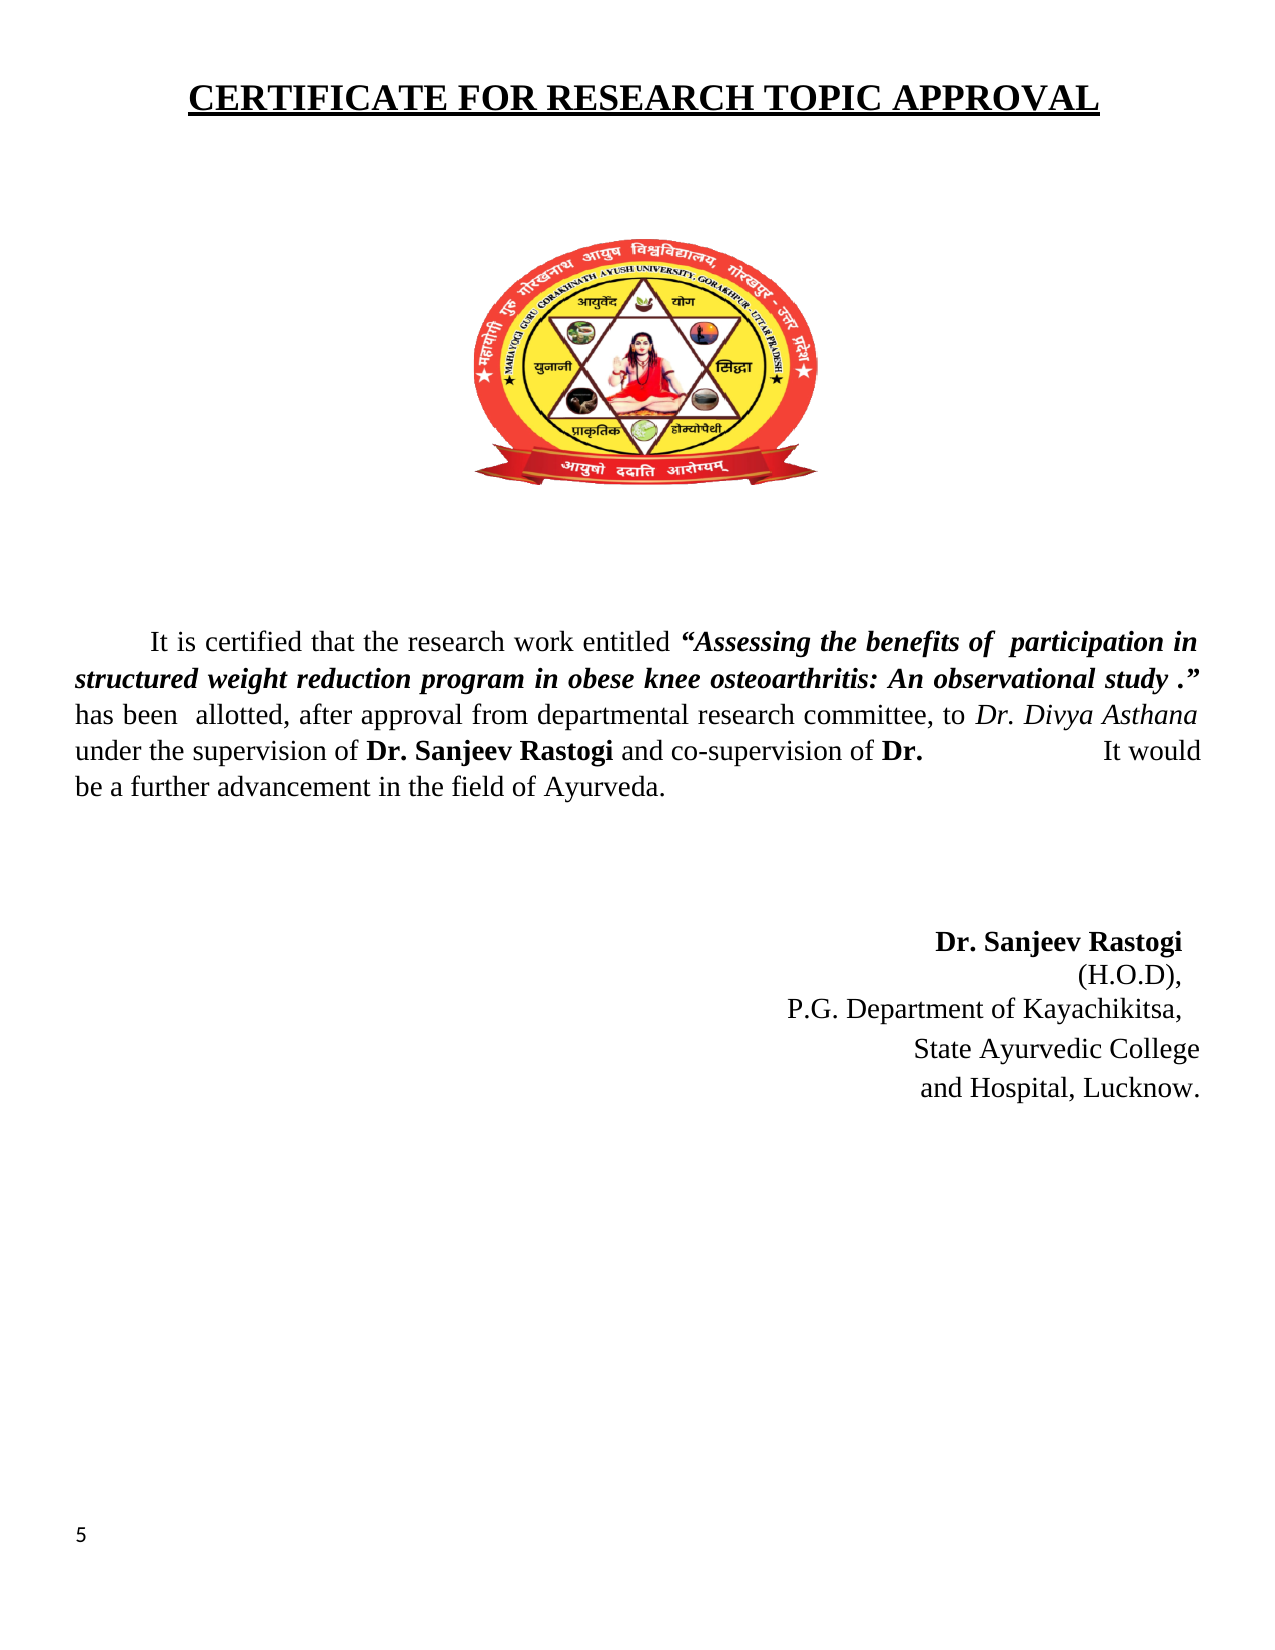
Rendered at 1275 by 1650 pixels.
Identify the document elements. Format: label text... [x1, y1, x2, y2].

text CERTIFICATE FOR RESEARCH TOPIC APPROVAL [94, 75, 1194, 118]
text It is certified that the research work entitled “Assessing the benefits of participation in structured weight reduction program in obese knee osteoarthritis: An observational study .” has been allotted, after approval from departmental research committee, to Dr. Divya Asthana under the supervision of Dr. Sanjeev Rastogi and co-supervision of Dr. It would be a further advancement in the field of Ayurveda. [75, 624, 1201, 803]
subtitle (H.O.D), [33, 957, 1182, 991]
picture [473, 239, 818, 485]
text State Ayurvedic College and Hospital, Lucknow. [913, 1031, 1202, 1103]
subtitle Dr. Sanjeev Rastogi [33, 924, 1182, 957]
subtitle P.G. Department of Kayachikitsa, [33, 991, 1182, 1025]
